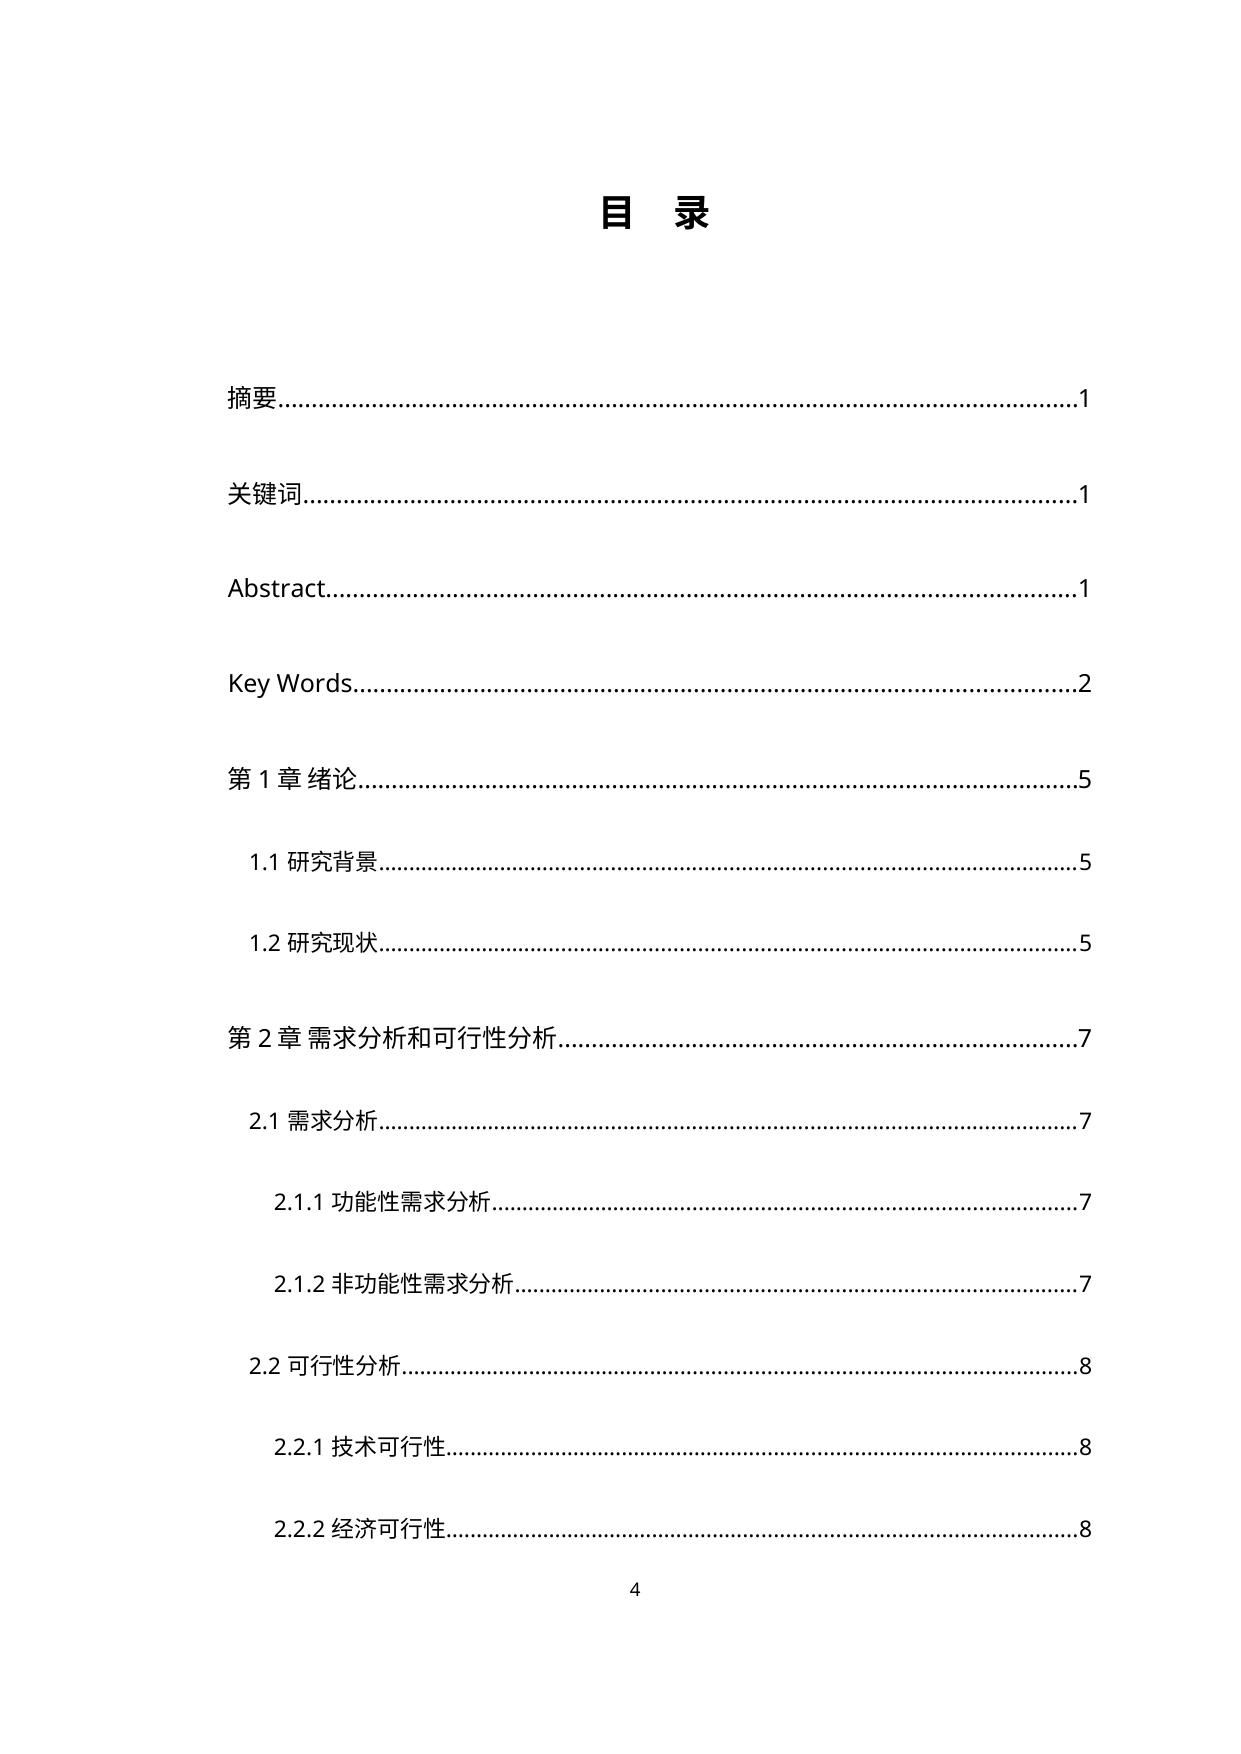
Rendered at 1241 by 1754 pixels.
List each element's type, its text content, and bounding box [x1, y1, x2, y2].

text 第2章 需求分析和可行性分析 7 [177, 1004, 1092, 1069]
text 2.1.1 功能性需求分析 7 [227, 1168, 1092, 1233]
text 2.2 可行性分析 8 [202, 1332, 1092, 1397]
text 2.1.2 非功能性需求分析 7 [227, 1250, 1092, 1315]
text Key Words 2 [177, 650, 1092, 715]
text 目 录 [177, 178, 1092, 243]
text 2.2.2 经济可行性 8 [227, 1495, 1092, 1560]
text Abstract 1 [177, 556, 1092, 621]
text 2.2.1 技术可行性 8 [227, 1413, 1092, 1478]
text 1.1 研究背景 5 [202, 828, 1092, 893]
text 关键词 1 [177, 460, 1092, 525]
text 2.1 需求分析 7 [202, 1087, 1092, 1152]
text 1.2 研究现状 5 [202, 909, 1092, 974]
text 第1章 绪论 5 [177, 745, 1092, 810]
text 摘要 1 [177, 364, 1092, 429]
